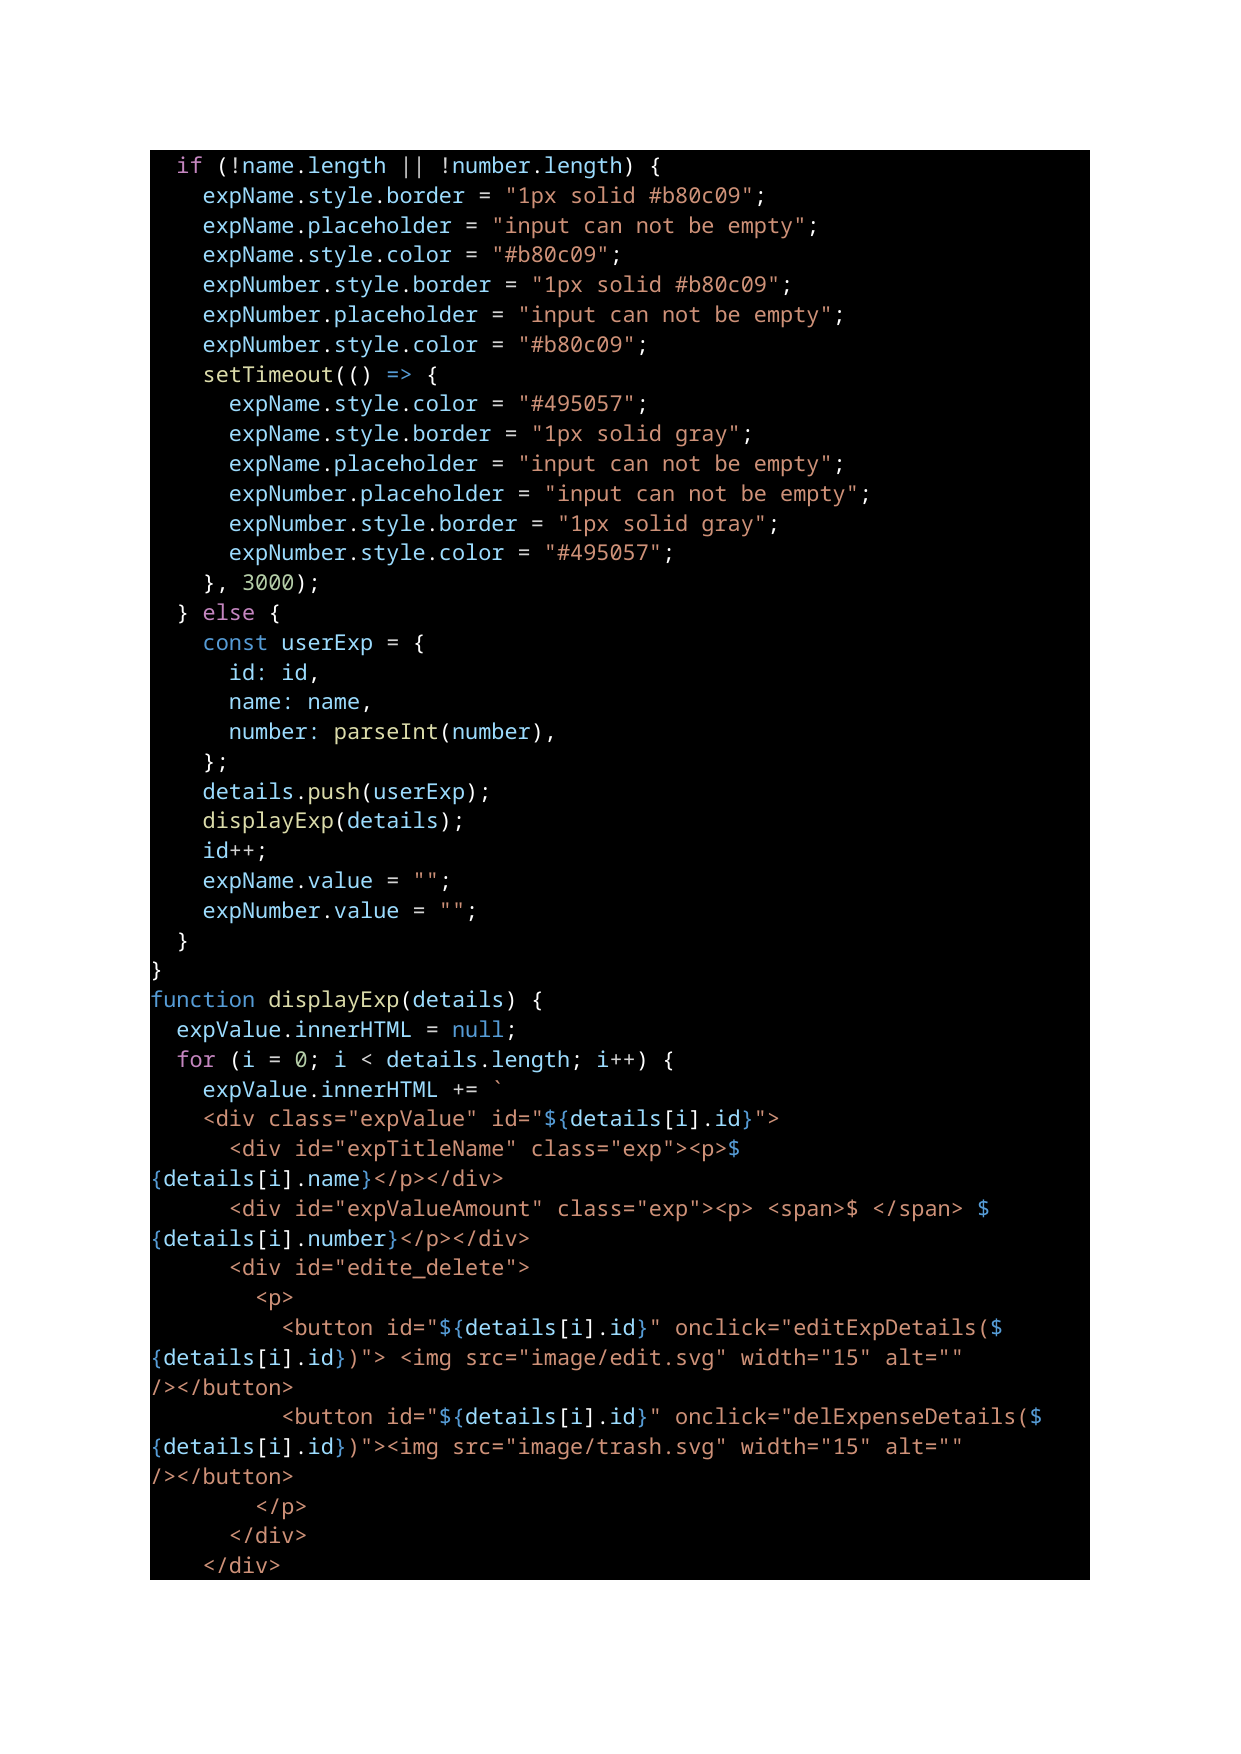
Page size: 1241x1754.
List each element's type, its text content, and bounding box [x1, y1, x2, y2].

text expNumber.style.color = "#495057"; [150, 537, 1090, 567]
text </p> [150, 1491, 1090, 1520]
text expName.style.color = "#b80c09"; [150, 239, 1090, 269]
text </div> [150, 1520, 1090, 1550]
text expName.style.color = "#495057"; [150, 388, 1090, 418]
text }; [150, 746, 1090, 776]
text expName.style.border = "1px solid #b80c09"; [150, 180, 1090, 209]
text name: name, [150, 686, 1090, 716]
text displayExp(details); [150, 805, 1090, 835]
text <div class="expValue" id="${details[i].id}"> [150, 1103, 1090, 1133]
text } [150, 924, 1090, 954]
text expValue.innerHTML = null; [150, 1014, 1090, 1044]
text expName.placeholder = "input can not be empty"; [150, 209, 1090, 239]
text <button id="${details[i].id}" onclick="delExpenseDetails(${details[i].id})"><img src="image/trash.svg" width="15" alt="" /></button> [150, 1401, 1090, 1491]
text </div> [150, 1550, 1090, 1580]
text for (i = 0; i < details.length; i++) { [150, 1044, 1090, 1073]
text <p> [150, 1282, 1090, 1312]
text <div id="edite_delete"> [150, 1252, 1090, 1282]
text } [150, 954, 1090, 984]
text expNumber.style.border = "1px solid gray"; [150, 507, 1090, 537]
text expNumber.value = ""; [150, 895, 1090, 924]
text const userExp = { [150, 627, 1090, 656]
text setTimeout(() => { [150, 358, 1090, 388]
text <div id="expTitleName" class="exp"><p>${details[i].name}</p></div> [150, 1133, 1090, 1193]
text expName.placeholder = "input can not be empty"; [150, 448, 1090, 478]
text expNumber.style.color = "#b80c09"; [150, 329, 1090, 358]
text expName.value = ""; [150, 865, 1090, 895]
text id: id, [150, 656, 1090, 686]
text expNumber.style.border = "1px solid #b80c09"; [150, 269, 1090, 299]
text expNumber.placeholder = "input can not be empty"; [150, 478, 1090, 507]
text }, 3000); [150, 567, 1090, 597]
text expName.style.border = "1px solid gray"; [150, 418, 1090, 448]
text <button id="${details[i].id}" onclick="editExpDetails(${details[i].id})"> <img src="image/edit.svg" width="15" alt="" /></button> [150, 1312, 1090, 1401]
text number: parseInt(number), [150, 716, 1090, 746]
text id++; [150, 835, 1090, 865]
text } else { [150, 597, 1090, 627]
text <div id="expValueAmount" class="exp"><p> <span>$ </span> ${details[i].number}</p></div> [150, 1193, 1090, 1252]
text expNumber.placeholder = "input can not be empty"; [150, 299, 1090, 329]
text expValue.innerHTML += ` [150, 1073, 1090, 1103]
text if (!name.length || !number.length) { [150, 150, 1090, 180]
text details.push(userExp); [150, 776, 1090, 805]
text function displayExp(details) { [150, 984, 1090, 1014]
